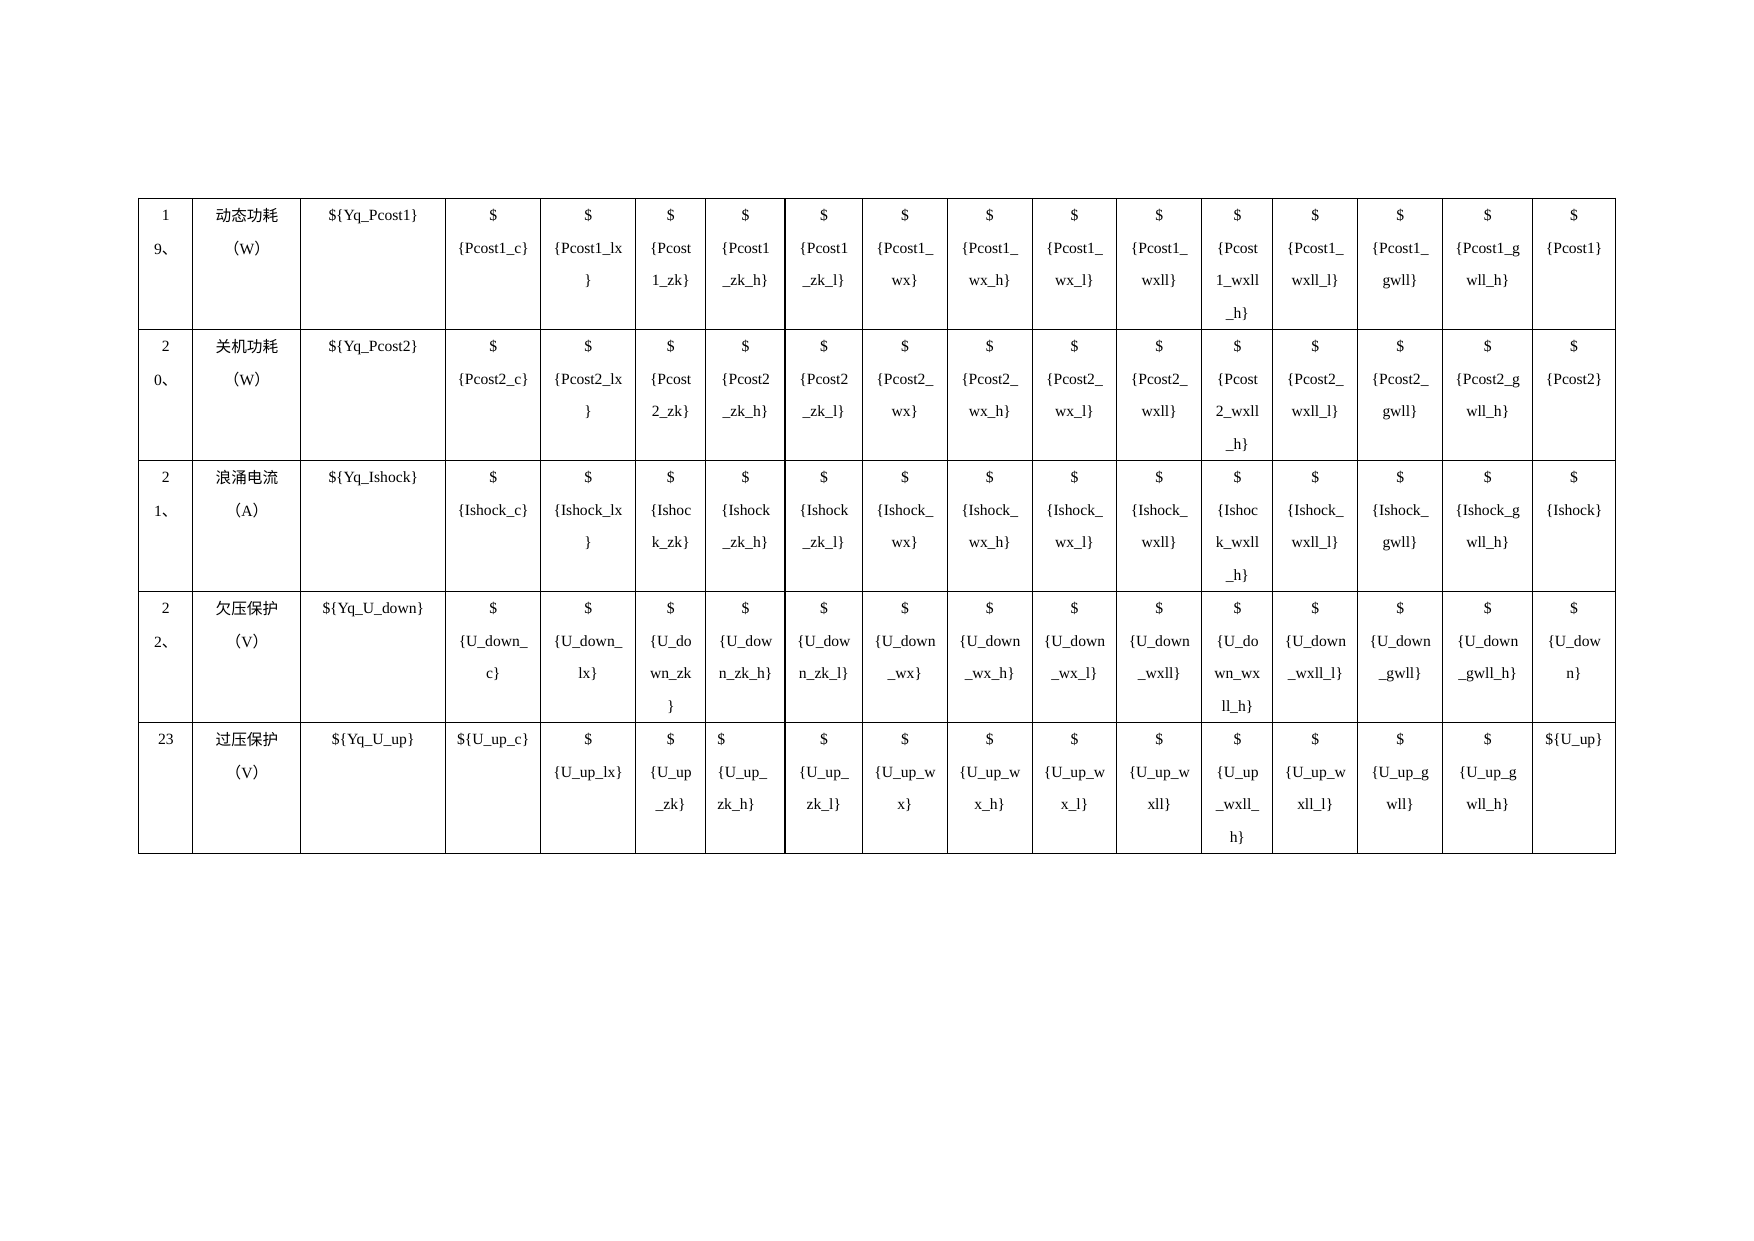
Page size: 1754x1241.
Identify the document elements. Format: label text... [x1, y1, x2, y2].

table_cell ${U_down_c} [446, 592, 540, 722]
table_cell ${U_down_gwll} [1358, 592, 1442, 722]
table_cell ${U_down_zk_l} [786, 592, 862, 722]
table_cell ${Ishock_c} [446, 461, 540, 591]
table_cell ${Yq_U_down} [301, 592, 445, 722]
table_cell ${Pcost1_wx_l} [1033, 199, 1116, 329]
table_cell ${Ishock_lx} [541, 461, 635, 591]
table_cell ${U_up_wx} [863, 723, 947, 853]
table_cell ${U_up} [1533, 723, 1615, 853]
table_cell ${Ishock} [1533, 461, 1615, 591]
table_cell ${U_up_gwll_h} [1443, 723, 1532, 853]
table_cell ${U_up_zk_l} [786, 723, 862, 853]
table_cell ${Pcost1_c} [446, 199, 540, 329]
table_cell ${Ishock_wxll_l} [1273, 461, 1357, 591]
table_cell 21、 [139, 461, 192, 591]
table_cell 23 [139, 723, 192, 853]
table_cell ${U_down_wxll_h} [1202, 592, 1272, 722]
table_cell ${Pcost1_wxll_h} [1202, 199, 1272, 329]
table_cell ${Pcost2_wxll} [1117, 330, 1201, 460]
table_cell ${U_down_zk} [636, 592, 705, 722]
table_cell ${Pcost1_zk} [636, 199, 705, 329]
table_cell ${U_down} [1533, 592, 1615, 722]
table_cell ${Pcost2_wx_l} [1033, 330, 1116, 460]
table_cell ${Yq_Pcost1} [301, 199, 445, 329]
table_cell ${U_up_gwll} [1358, 723, 1442, 853]
table_cell ${Ishock_gwll_h} [1443, 461, 1532, 591]
table_cell ${Ishock_wxll_h} [1202, 461, 1272, 591]
table_cell ${U_up_wxll_h} [1202, 723, 1272, 853]
table_cell ${U_down_wx_l} [1033, 592, 1116, 722]
table_cell ${Pcost2_zk} [636, 330, 705, 460]
table_cell ${U_up_zk} [636, 723, 705, 853]
table_cell ${Pcost1_wx_h} [948, 199, 1032, 329]
table_cell ${Ishock_zk} [636, 461, 705, 591]
table_cell ${U_down_wx} [863, 592, 947, 722]
table_cell ${U_down_lx} [541, 592, 635, 722]
table_cell ${Ishock_wxll} [1117, 461, 1201, 591]
table_cell ${Ishock_zk_h} [706, 461, 784, 591]
table_cell ${Yq_Pcost2} [301, 330, 445, 460]
table_cell 20、 [139, 330, 192, 460]
table_cell ${Pcost1_zk_h} [706, 199, 784, 329]
table_cell ${U_up_zk_h} [706, 723, 784, 853]
table_cell ${Pcost2_wxll_h} [1202, 330, 1272, 460]
table_cell ${Pcost2_gwll} [1358, 330, 1442, 460]
table_cell ${Pcost2_wx} [863, 330, 947, 460]
table_cell ${Pcost2} [1533, 330, 1615, 460]
table_cell 关机功耗 （W） [193, 330, 300, 460]
table_cell ${Pcost2_c} [446, 330, 540, 460]
table_cell ${Pcost2_lx} [541, 330, 635, 460]
table_cell ${Pcost1_gwll} [1358, 199, 1442, 329]
table_cell ${U_up_c} [446, 723, 540, 853]
table_cell ${U_up_lx} [541, 723, 635, 853]
table_cell ${Pcost1_wxll} [1117, 199, 1201, 329]
table_cell ${U_down_gwll_h} [1443, 592, 1532, 722]
table_cell ${U_down_wxll} [1117, 592, 1201, 722]
table_cell ${U_down_wx_h} [948, 592, 1032, 722]
table_cell ${Pcost1_wxll_l} [1273, 199, 1357, 329]
table_cell ${U_up_wxll_l} [1273, 723, 1357, 853]
table_cell 欠压保护 （V） [193, 592, 300, 722]
table_cell ${Ishock_wx_l} [1033, 461, 1116, 591]
table_cell 过压保护 （V） [193, 723, 300, 853]
table_cell ${Ishock_wx_h} [948, 461, 1032, 591]
table_cell ${Pcost1_lx} [541, 199, 635, 329]
table_cell 22、 [139, 592, 192, 722]
table_cell ${Pcost2_wxll_l} [1273, 330, 1357, 460]
table_cell ${Pcost2_zk_h} [706, 330, 784, 460]
table_cell ${U_up_wx_l} [1033, 723, 1116, 853]
table_cell ${Pcost1_gwll_h} [1443, 199, 1532, 329]
table_cell ${Pcost2_zk_l} [786, 330, 862, 460]
table_cell 19、 [139, 199, 192, 329]
table_cell ${Ishock_zk_l} [786, 461, 862, 591]
table_cell ${U_up_wxll} [1117, 723, 1201, 853]
table_cell ${Pcost1} [1533, 199, 1615, 329]
table_cell ${U_down_zk_h} [706, 592, 784, 722]
table_cell ${Yq_U_up} [301, 723, 445, 853]
table_cell ${Pcost2_gwll_h} [1443, 330, 1532, 460]
table_cell 动态功耗 （W） [193, 199, 300, 329]
table_cell ${Ishock_wx} [863, 461, 947, 591]
table_cell ${Pcost2_wx_h} [948, 330, 1032, 460]
table_cell ${Pcost1_zk_l} [786, 199, 862, 329]
table_cell ${U_up_wx_h} [948, 723, 1032, 853]
table_cell ${Pcost1_wx} [863, 199, 947, 329]
table_cell 浪涌电流（A） [193, 461, 300, 591]
table_cell ${U_down_wxll_l} [1273, 592, 1357, 722]
table_cell ${Ishock_gwll} [1358, 461, 1442, 591]
table_cell ${Yq_Ishock} [301, 461, 445, 591]
